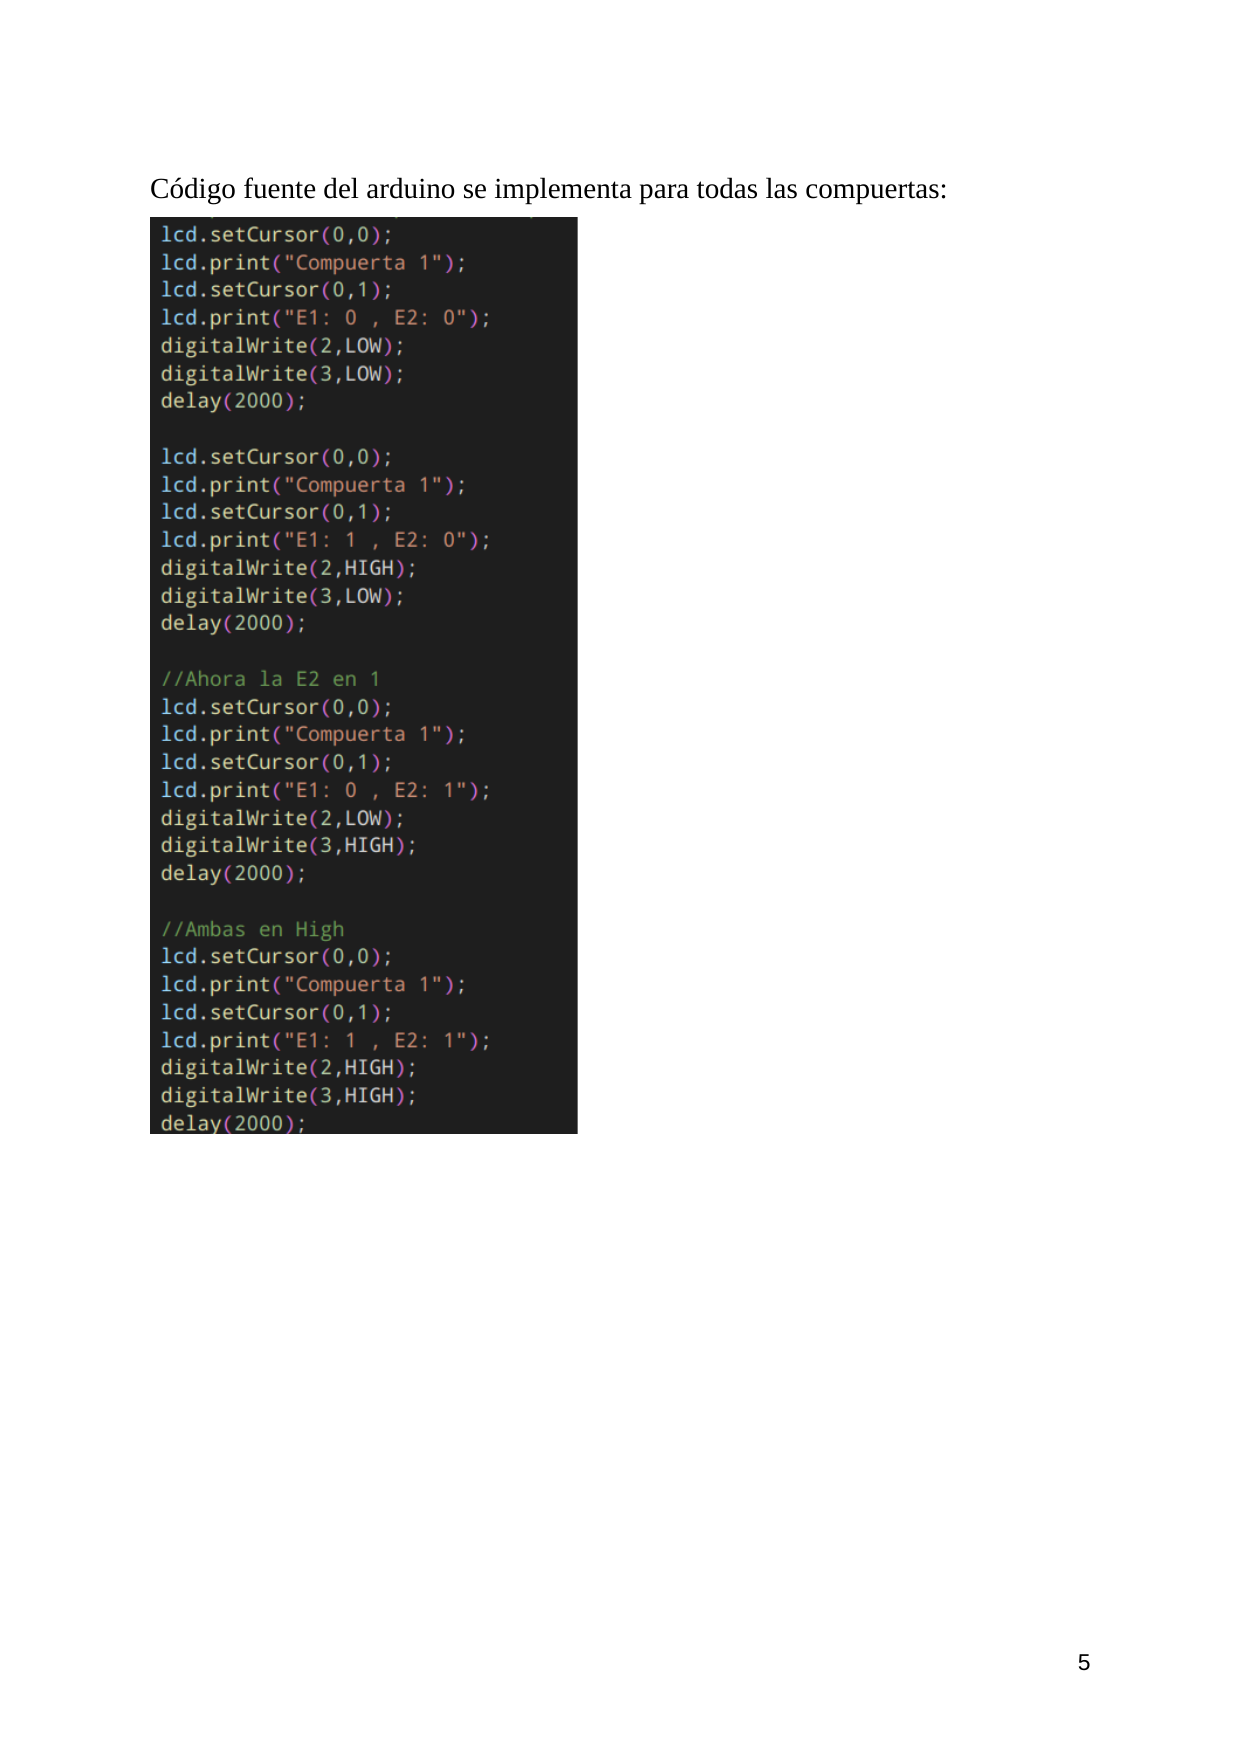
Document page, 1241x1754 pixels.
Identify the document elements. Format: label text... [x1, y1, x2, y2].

picture [150, 217, 578, 1134]
